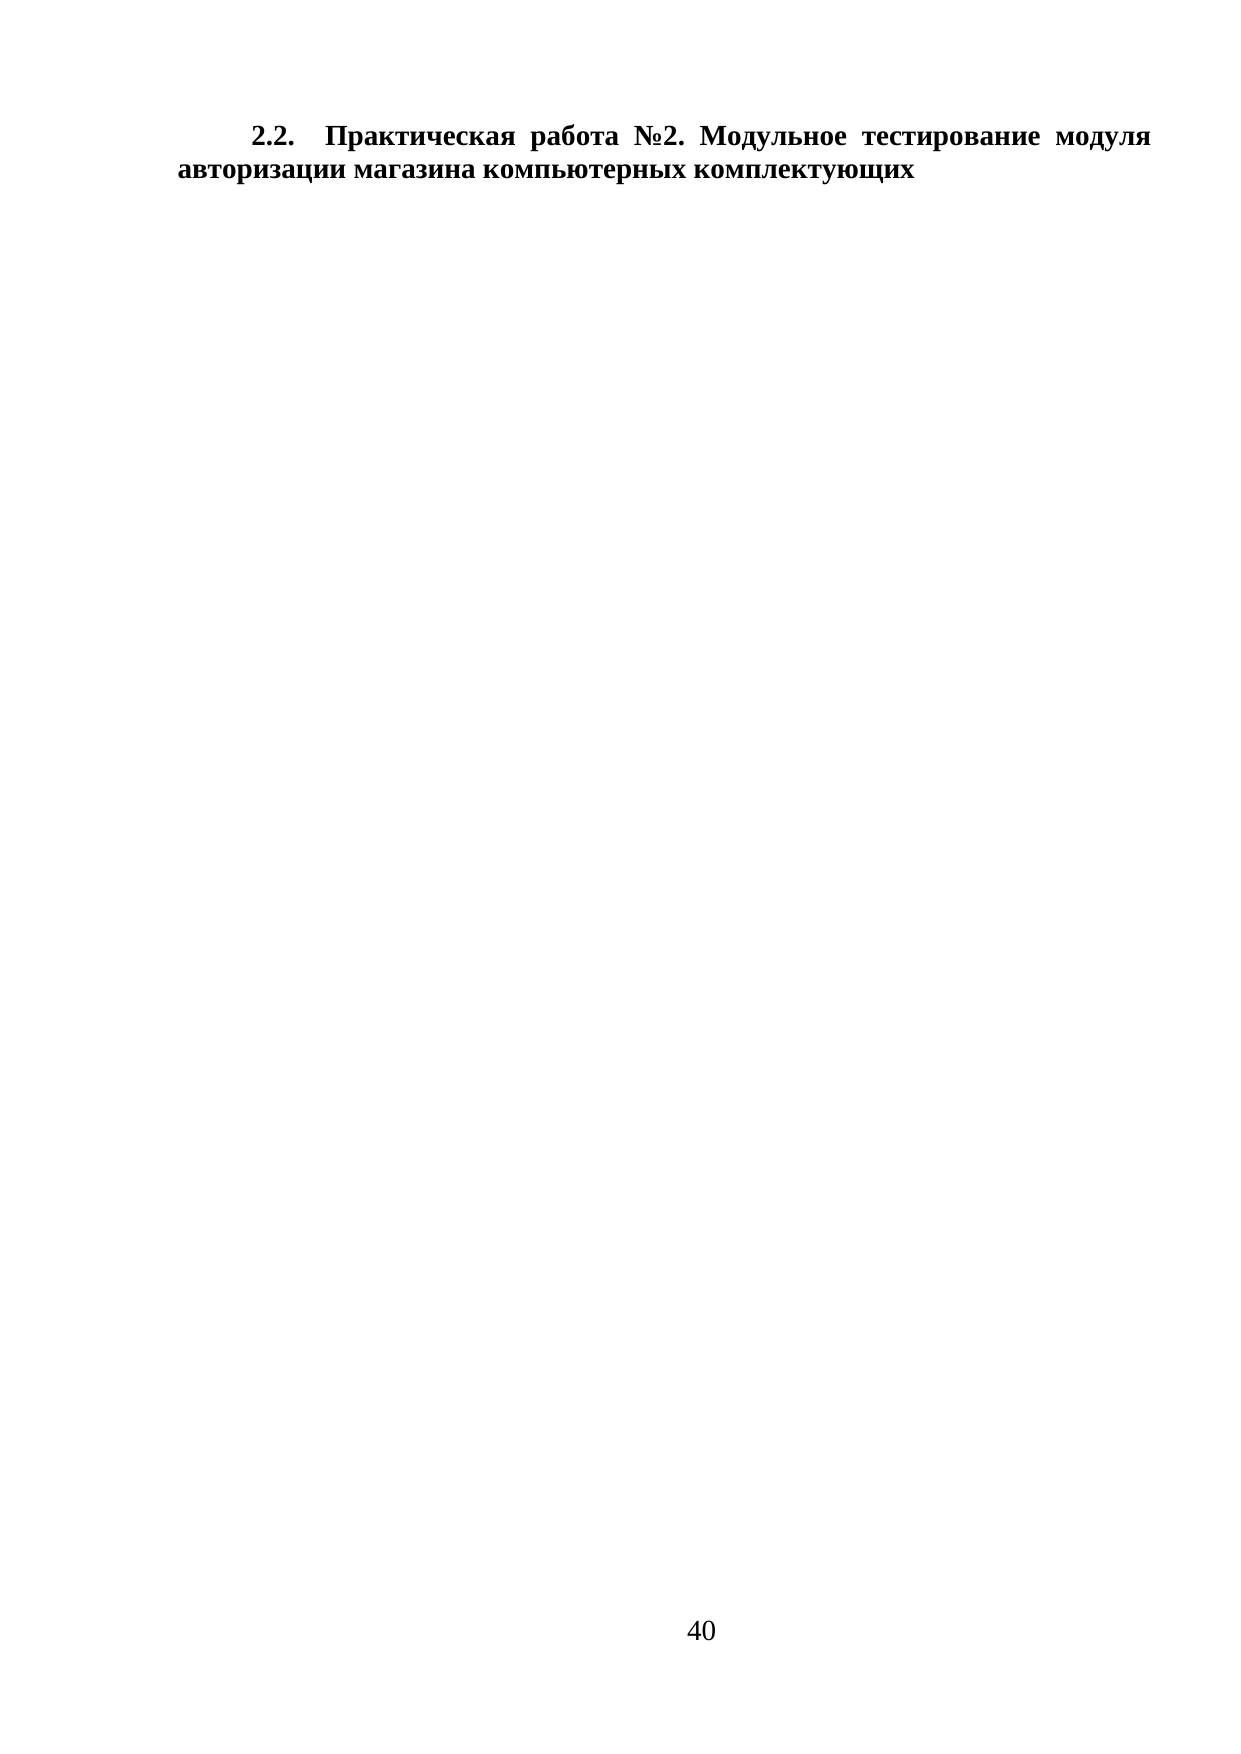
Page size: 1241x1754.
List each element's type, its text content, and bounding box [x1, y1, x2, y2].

list Практическая работа №2. Модульное тестирование модуля авторизации магазина компьютерных комплектующих [177, 118, 1152, 185]
